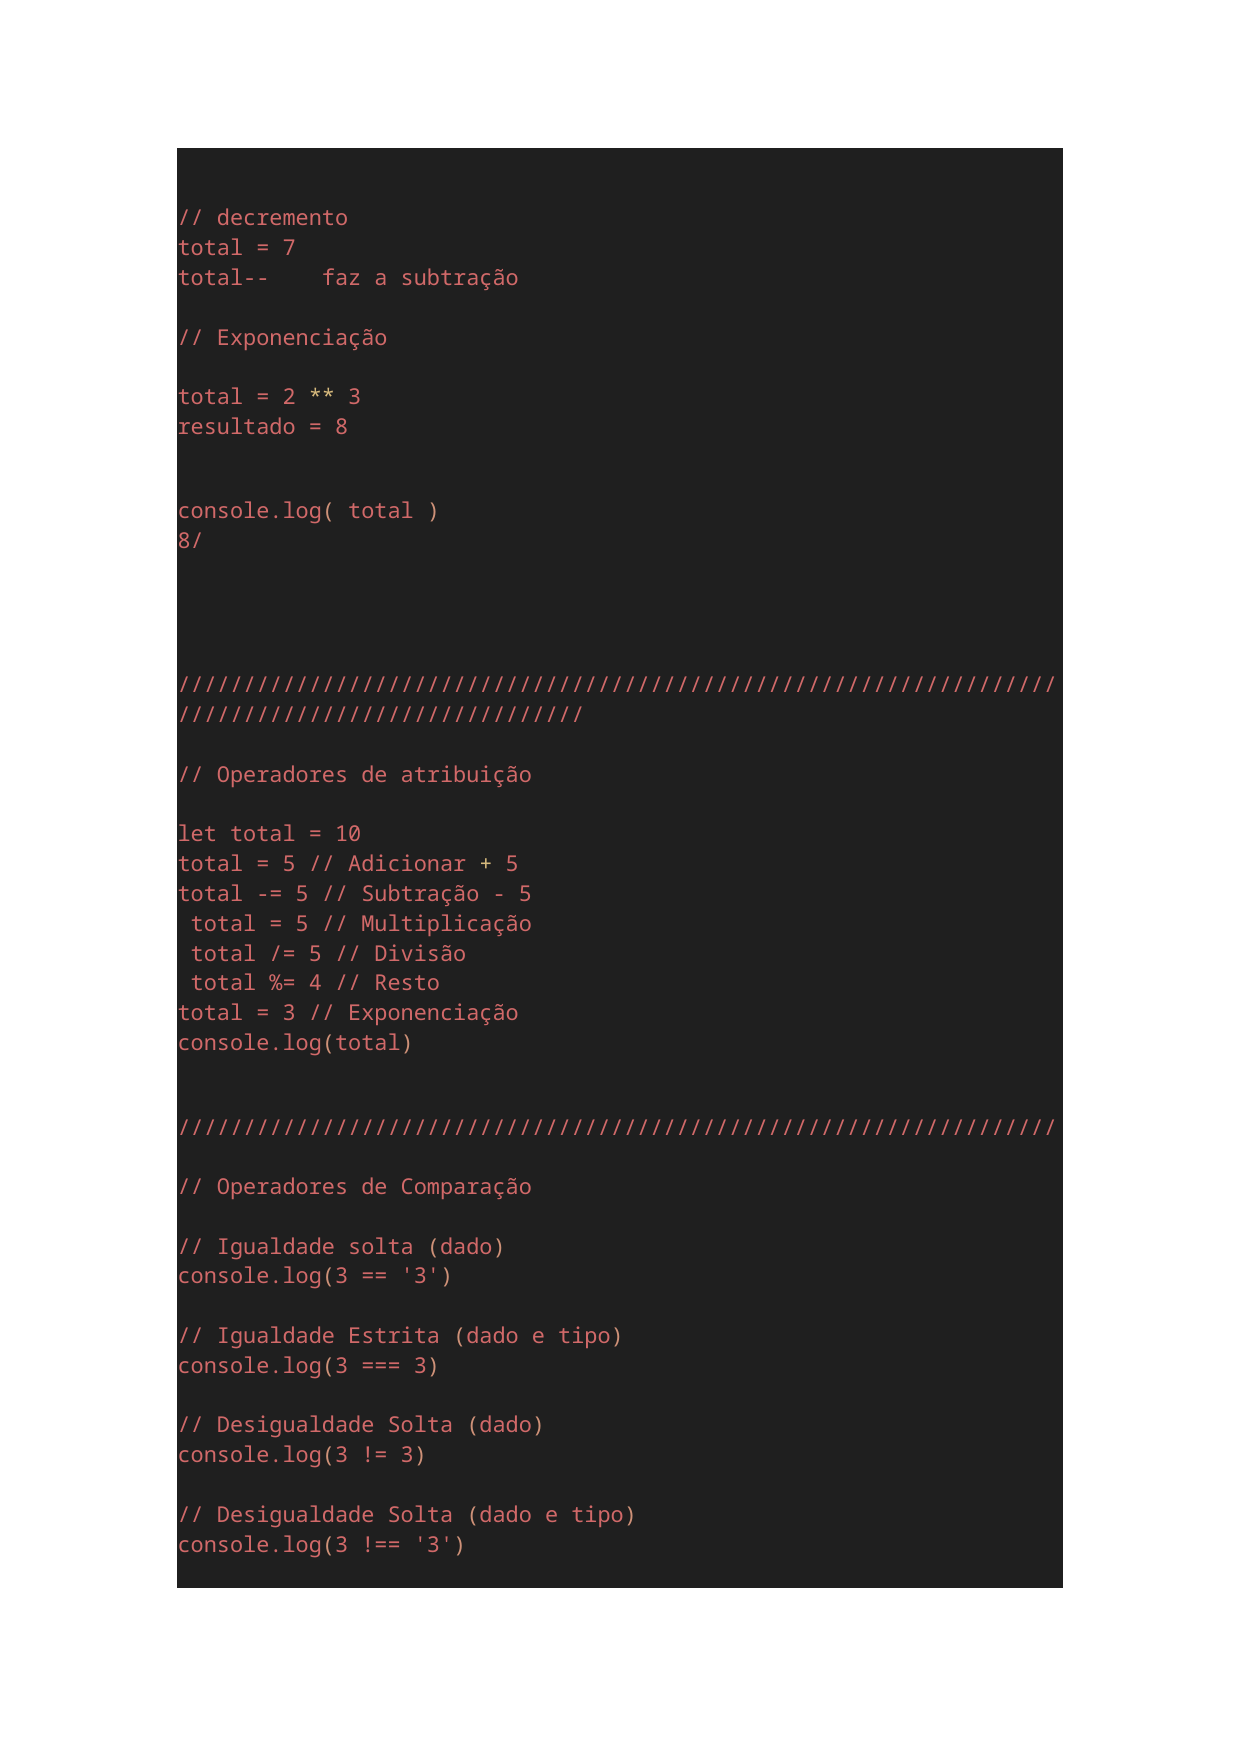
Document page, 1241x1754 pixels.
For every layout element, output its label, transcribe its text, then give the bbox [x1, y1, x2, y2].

text total /= 5 // Divisão [177, 937, 1063, 967]
text total %= 4 // Resto [177, 967, 1063, 997]
text // Igualdade Estrita (dado e tipo) [177, 1320, 1063, 1350]
text console.log( total ) [177, 496, 1063, 525]
text ////////////////////////////////////////////////////////////////////////////////////////////////// [177, 669, 1063, 729]
text total = 5 // Multiplicação [177, 908, 1063, 937]
text // Operadores de atribuição [177, 759, 1063, 788]
text /////////////////////////////////////////////////////////////////// [177, 1111, 1063, 1141]
text console.log(total) [177, 1027, 1063, 1057]
text // decremento [177, 202, 1063, 232]
text // Desigualdade Solta (dado) [177, 1409, 1063, 1439]
text // Operadores de Comparação [177, 1171, 1063, 1201]
text console.log(3 === 3) [177, 1350, 1063, 1379]
text console.log(3 == '3') [177, 1260, 1063, 1290]
text total = 7 [177, 232, 1063, 262]
text total = 2 ** 3 [177, 381, 1063, 411]
text // Exponenciação [177, 322, 1063, 351]
text resultado = 8 [177, 411, 1063, 441]
text // Igualdade solta (dado) [177, 1231, 1063, 1260]
text total = 5 // Adicionar + 5 [177, 848, 1063, 878]
text let total = 10 [177, 818, 1063, 848]
text total = 3 // Exponenciação [177, 997, 1063, 1027]
text total -= 5 // Subtração - 5 [177, 878, 1063, 908]
text console.log(3 !== '3') [177, 1528, 1063, 1558]
text console.log(3 != 3) [177, 1439, 1063, 1469]
text // Desigualdade Solta (dado e tipo) [177, 1499, 1063, 1528]
text 8/ [177, 525, 1063, 555]
text total-- faz a subtração [177, 262, 1063, 292]
